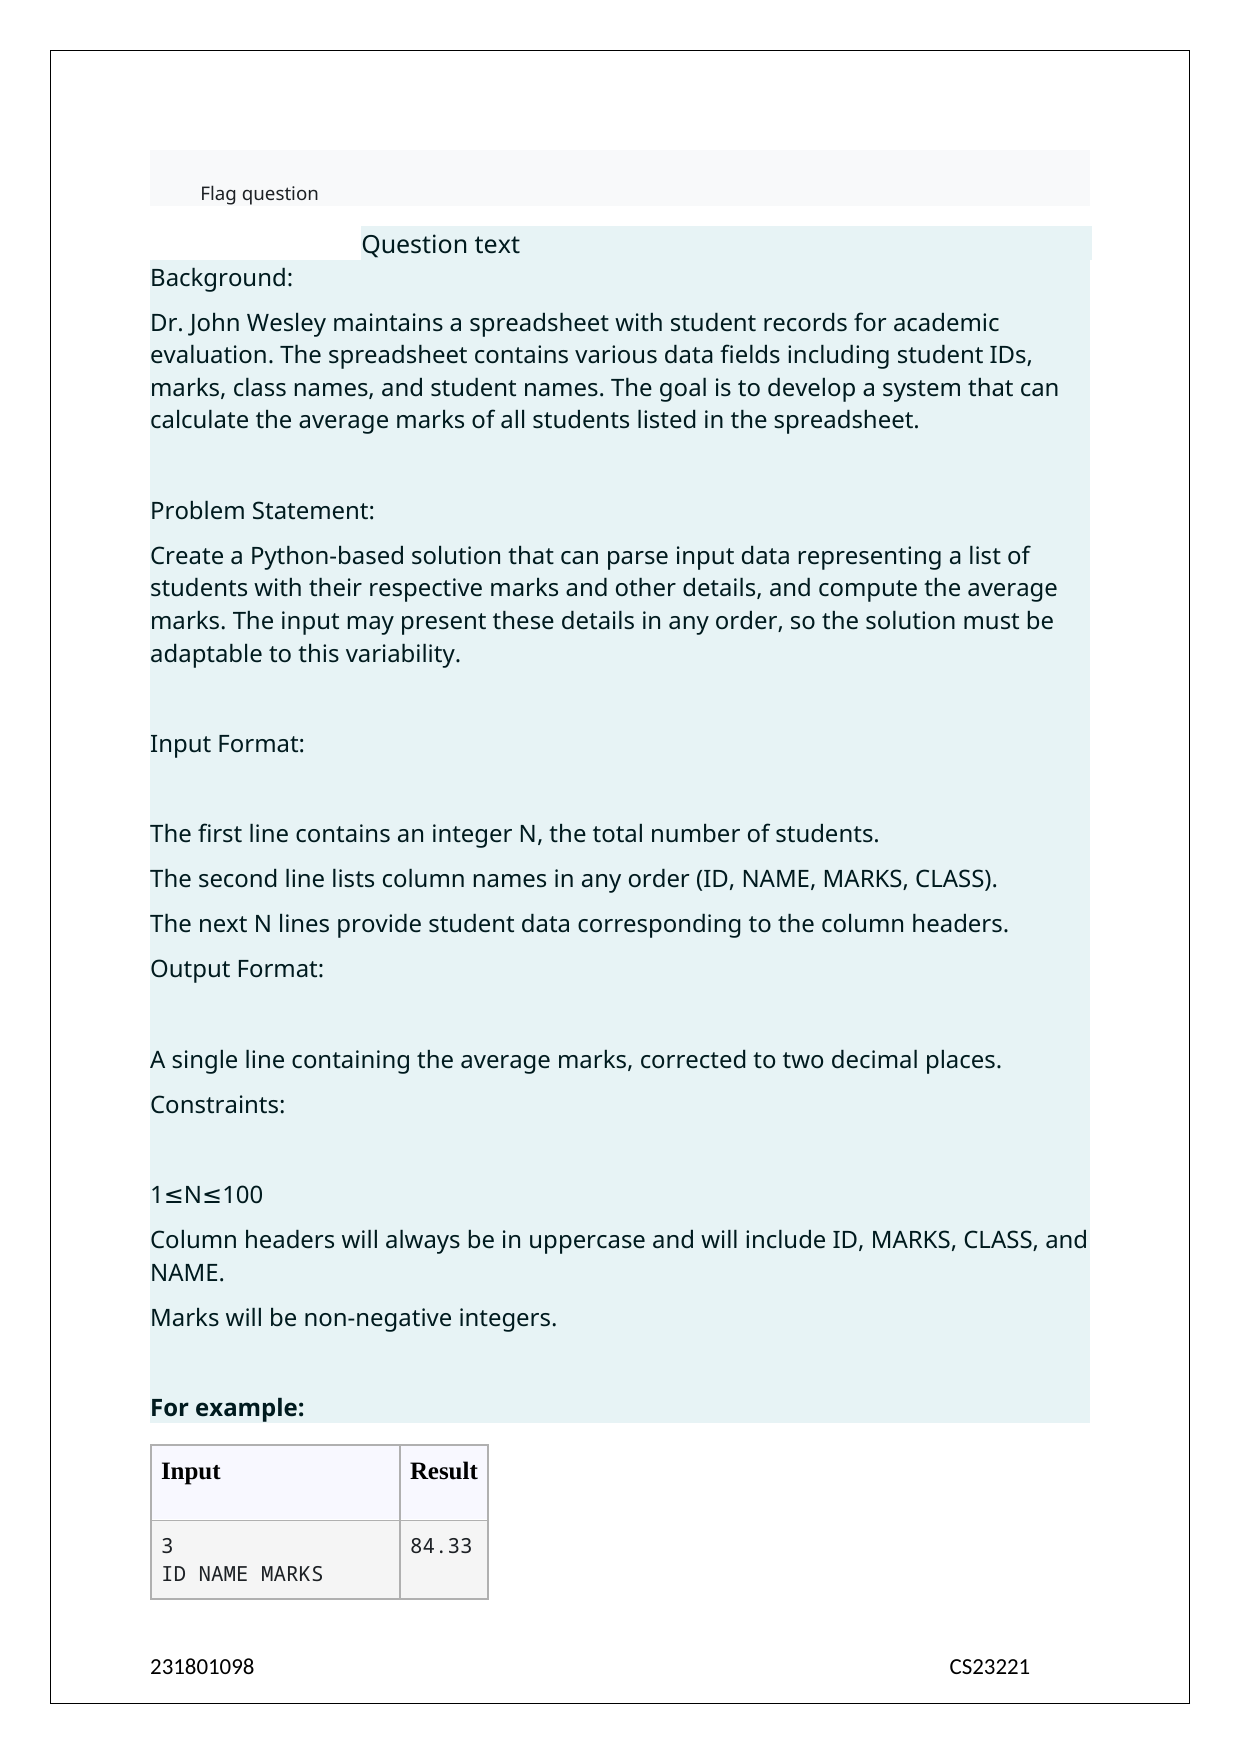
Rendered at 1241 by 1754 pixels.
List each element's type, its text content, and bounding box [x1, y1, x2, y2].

text Question text [361, 226, 1092, 260]
text Problem Statement: [150, 493, 1090, 526]
text Marks will be non-negative integers. [150, 1301, 1090, 1333]
text Flag question [150, 150, 1090, 206]
text Output Format: [150, 952, 1090, 985]
text The second line lists column names in any order (ID, NAME, MARKS, CLASS). [150, 862, 1090, 894]
text Create a Python-based solution that can parse input data representing a list of students with their respective marks and other details, and compute the average marks. The input may present these details in any order, so the solution must be adaptable to this variability. [150, 539, 1090, 669]
table_cell 84.33 [401, 1521, 487, 1598]
table_header Result [401, 1446, 487, 1519]
text For example: [150, 1391, 1090, 1423]
text 1≤N≤100 [150, 1178, 1090, 1210]
text Constraints: [150, 1087, 1090, 1120]
table_header Input [152, 1446, 399, 1519]
text The next N lines provide student data corresponding to the column headers. [150, 907, 1090, 940]
text Input Format: [150, 727, 1090, 759]
text Dr. John Wesley maintains a spreadsheet with student records for academic evaluation. The spreadsheet contains various data fields including student IDs, marks, class names, and student names. The goal is to develop a system that can calculate the average marks of all students listed in the spreadsheet. [150, 306, 1090, 436]
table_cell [152, 1521, 399, 1598]
text A single line containing the average marks, corrected to two decimal places. [150, 1042, 1090, 1075]
text The first line contains an integer N, the total number of students. [150, 817, 1090, 849]
text Background: [150, 260, 1090, 293]
text Column headers will always be in uppercase and will include ID, MARKS, CLASS, and NAME. [150, 1223, 1090, 1288]
